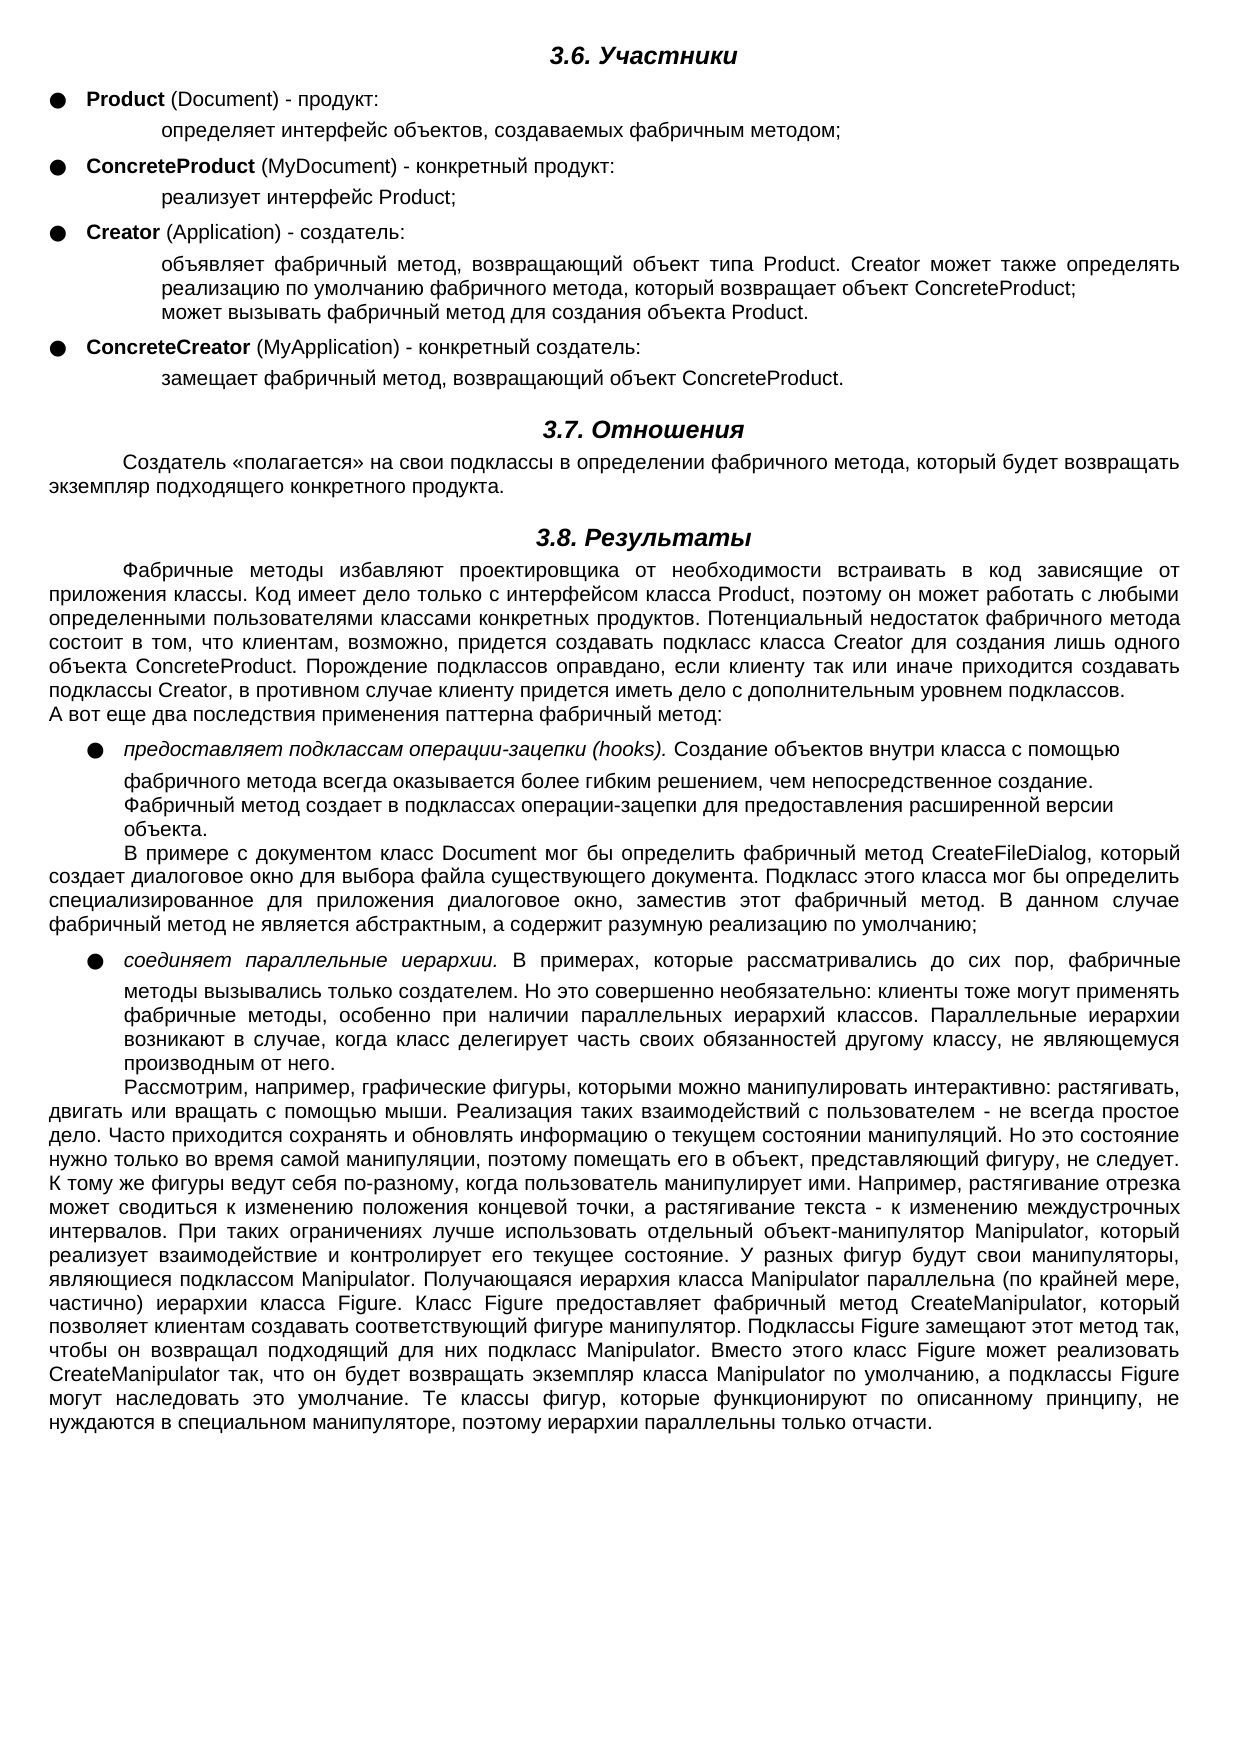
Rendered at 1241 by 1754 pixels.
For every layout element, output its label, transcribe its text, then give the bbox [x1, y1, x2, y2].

list Creator (Application) - создатель: [48, 209, 1181, 252]
text В примере с документом класс Document мог бы определить фабричный метод CreateFileDialog, который создает диалоговое окно для выбора файла существующего документа. Подкласс этого класса мог бы определить специализированное для приложения диалоговое окно, заместив этот фабричный метод. В данном случае фабричный метод не является абстрактным, а содержит разумную реализацию по умолчанию; [48, 840, 1181, 936]
list объявляет фабричный метод, возвращающий объект типа Product. Creator может также определять реализацию по умолчанию фабричного метода, который возвращает объект ConcreteProduct; [161, 252, 1181, 299]
list 3.7. Отношения [48, 415, 1181, 444]
list соединяет параллельные иерархии. В примерах, которые рассматривались до сих пор, фабричные методы вызывались только создателем. Но это совершенно необязательно: клиенты тоже могут применять фабричные методы, особенно при наличии параллельных иерархий классов. Параллельные иерархии возникают в случае, когда класс делегирует часть своих обязанностей другому классу, не являющемуся производным от него. [86, 936, 1181, 1075]
list ConcreteCreator (MyApplication) - конкретный создатель: [48, 323, 1181, 366]
list определяет интерфейс объектов, создаваемых фабричным методом; [161, 118, 1181, 142]
list ConcreteProduct (MyDocument) - конкретный продукт: [48, 142, 1181, 185]
list предоставляет подклассам операции-зацепки (hooks). Создание объектов внутри класса с помощью фабричного метода всегда оказывается более гибким решением, чем непосредственное создание. Фабричный метод создает в подклассах операции-зацепки для предоставления расширенной версии объекта. [86, 726, 1181, 840]
list замещает фабричный метод, возвращающий объект ConcreteProduct. [161, 366, 1181, 390]
list 3.8. Результаты [48, 523, 1181, 552]
text Создатель «полагается» на свои подклассы в определении фабричного метода, который будет возвращать экземпляр подходящего конкретного продукта. [48, 450, 1181, 498]
list реализует интерфейс Product; [161, 185, 1181, 209]
list 3.6. Участники [48, 41, 1181, 69]
list может вызывать фабричный метод для создания объекта Product. [161, 299, 1181, 323]
list Product (Document) - продукт: [48, 76, 1181, 118]
text Фабричные методы избавляют проектировщика от необходимости встраивать в код зависящие от приложения классы. Код имеет дело только с интерфейсом класса Product, поэтому он может работать с любыми определенными пользователями классами конкретных продуктов. Потенциальный недостаток фабричного метода состоит в том, что клиентам, возможно, придется создавать подкласс класса Creator для создания лишь одного объекта ConcreteProduct. Порождение подклассов оправдано, если клиенту так или иначе приходится создавать подклассы Creator, в противном случае клиенту придется иметь дело с дополнительным уровнем подклассов. [48, 558, 1181, 702]
text Рассмотрим, например, графические фигуры, которыми можно манипулировать интерактивно: растягивать, двигать или вращать с помощью мыши. Реализация таких взаимодействий с пользователем - не всегда простое дело. Часто приходится сохранять и обновлять информацию о текущем состоянии манипуляций. Но это состояние нужно только во время самой манипуляции, поэтому помещать его в объект, представляющий фигуру, не следует. К тому же фигуры ведут себя по-разному, когда пользователь манипулирует ими. Например, растягивание отрезка может сводиться к изменению положения концевой точки, а растягивание текста - к изменению междустрочных интервалов. При таких ограничениях лучше использовать отдельный объект-манипулятор Manipulator, который реализует взаимодействие и контролирует его текущее состояние. У разных фигур будут свои манипуляторы, являющиеся подклассом Manipulator. Получающаяся иерархия класса Manipulator параллельна (по крайней мере, частично) иерархии класса Figure. Класс Figure предоставляет фабричный метод CreateManipulator, который позволяет клиентам создавать соответствующий фигуре манипулятор. Подклассы Figure замещают этот метод так, чтобы он возвращал подходящий для них подкласс Manipulator. Вместо этого класс Figure может реализовать CreateManipulator так, что он будет возвращать экземпляр класса Manipulator по умолчанию, а подклассы Figure могут наследовать это умолчание. Те классы фигур, которые функционируют по описанному принципу, не нуждаются в специальном манипуляторе, поэтому иерархии параллельны только отчасти. [48, 1075, 1181, 1434]
text А вот еще два последствия применения паттерна фабричный метод: [48, 702, 1181, 726]
